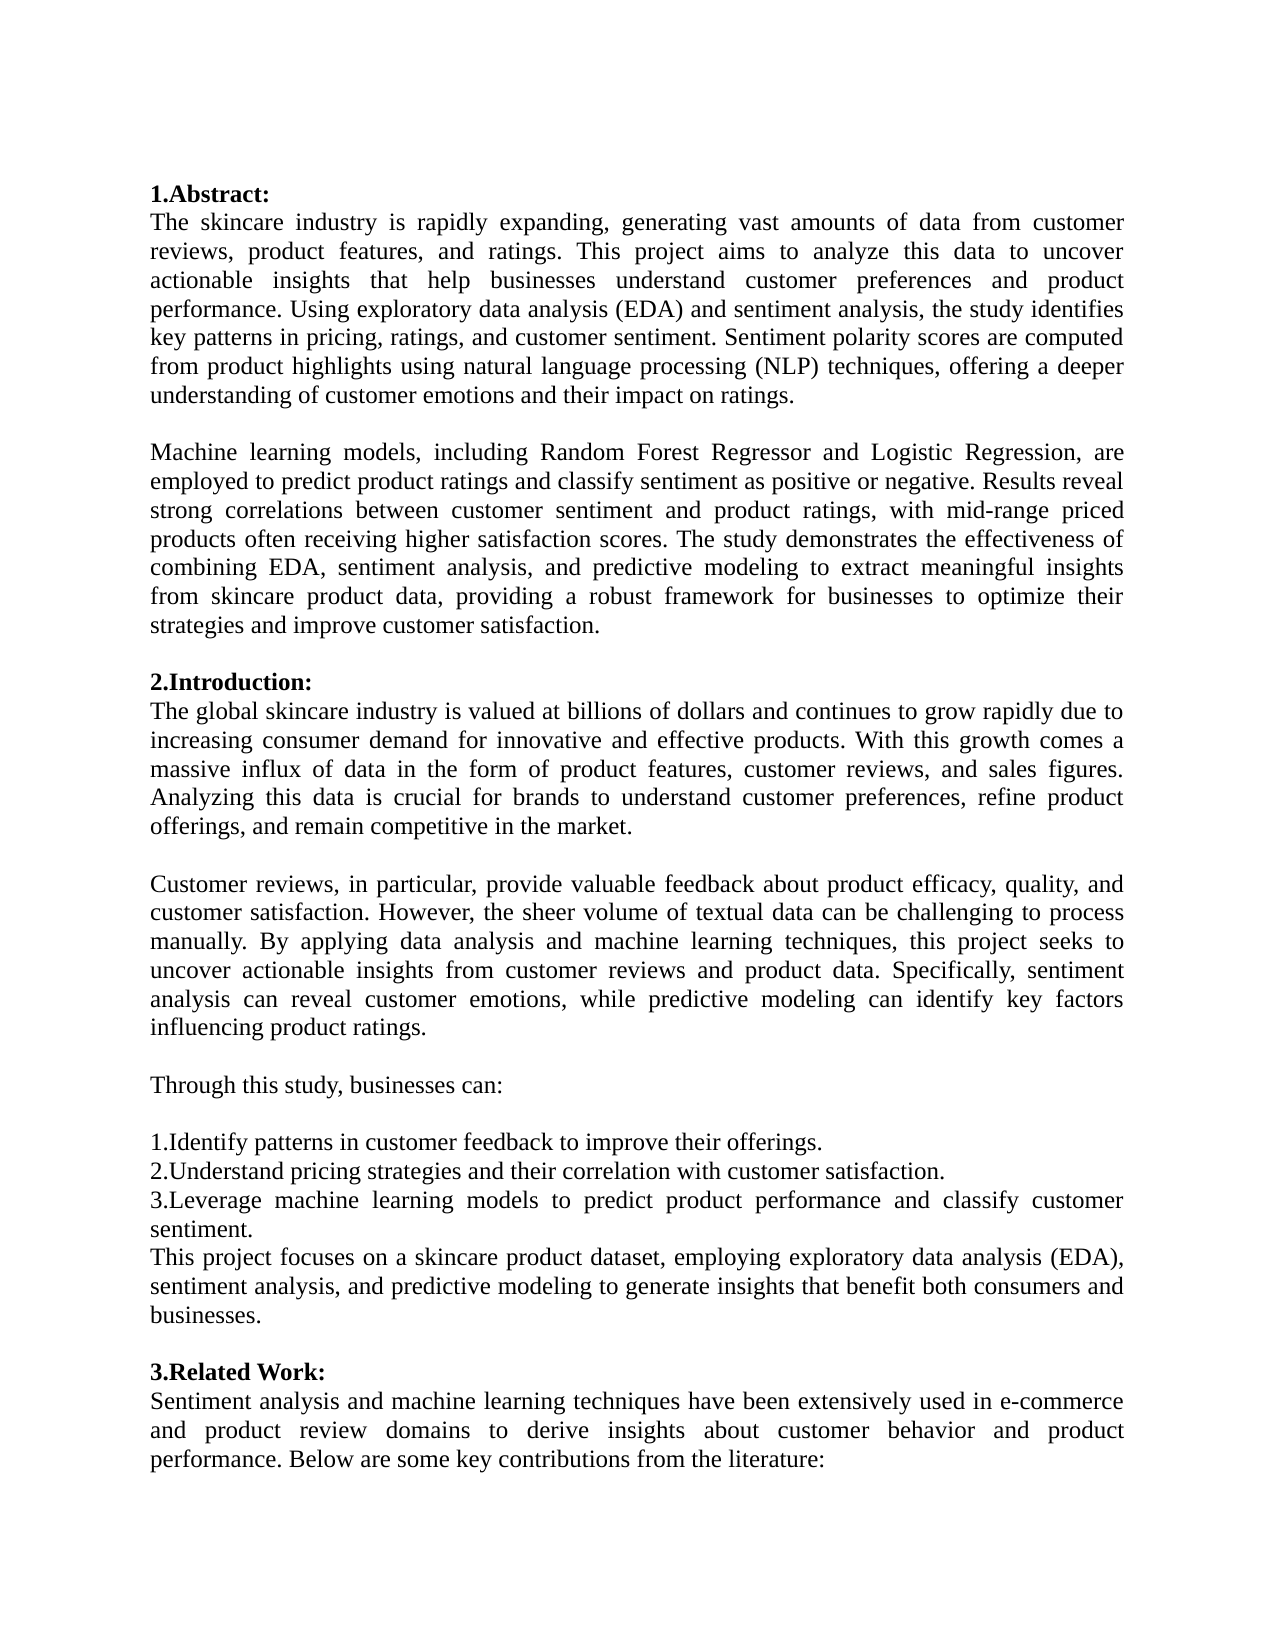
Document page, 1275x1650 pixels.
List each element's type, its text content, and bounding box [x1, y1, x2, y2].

text The skincare industry is rapidly expanding, generating vast amounts of data from customer reviews, product features, and ratings. This project aims to analyze this data to uncover actionable insights that help businesses understand customer preferences and product performance. Using exploratory data analysis (EDA) and sentiment analysis, the study identifies key patterns in pricing, ratings, and customer sentiment. Sentiment polarity scores are computed from product highlights using natural language processing (NLP) techniques, offering a deeper understanding of customer emotions and their impact on ratings. [150, 207, 1125, 409]
text Customer reviews, in particular, provide valuable feedback about product efficacy, quality, and customer satisfaction. However, the sheer volume of textual data can be challenging to process manually. By applying data analysis and machine learning techniques, this project seeks to uncover actionable insights from customer reviews and product data. Specifically, sentiment analysis can reveal customer emotions, while predictive modeling can identify key factors influencing product ratings. [150, 869, 1125, 1041]
text 2.Understand pricing strategies and their correlation with customer satisfaction. [150, 1156, 1125, 1185]
text 1.Identify patterns in customer feedback to improve their offerings. [150, 1127, 1125, 1156]
text Sentiment analysis and machine learning techniques have been extensively used in e-commerce and product review domains to derive insights about customer behavior and product performance. Below are some key contributions from the literature: [150, 1386, 1125, 1472]
text 3.Related Work: [150, 1357, 1125, 1386]
text This project focuses on a skincare product dataset, employing exploratory data analysis (EDA), sentiment analysis, and predictive modeling to generate insights that benefit both consumers and businesses. [150, 1242, 1125, 1329]
text 1.Abstract: [150, 179, 1125, 207]
text 3.Leverage machine learning models to predict product performance and classify customer sentiment. [150, 1185, 1125, 1242]
text The global skincare industry is valued at billions of dollars and continues to grow rapidly due to increasing consumer demand for innovative and effective products. With this growth comes a massive influx of data in the form of product features, customer reviews, and sales figures. Analyzing this data is crucial for brands to understand customer preferences, refine product offerings, and remain competitive in the market. [150, 696, 1125, 840]
text Machine learning models, including Random Forest Regressor and Logistic Regression, are employed to predict product ratings and classify sentiment as positive or negative. Results reveal strong correlations between customer sentiment and product ratings, with mid-range priced products often receiving higher satisfaction scores. The study demonstrates the effectiveness of combining EDA, sentiment analysis, and predictive modeling to extract meaningful insights from skincare product data, providing a robust framework for businesses to optimize their strategies and improve customer satisfaction. [150, 437, 1125, 639]
text 2.Introduction: [150, 667, 1125, 696]
text Through this study, businesses can: [150, 1070, 1125, 1099]
